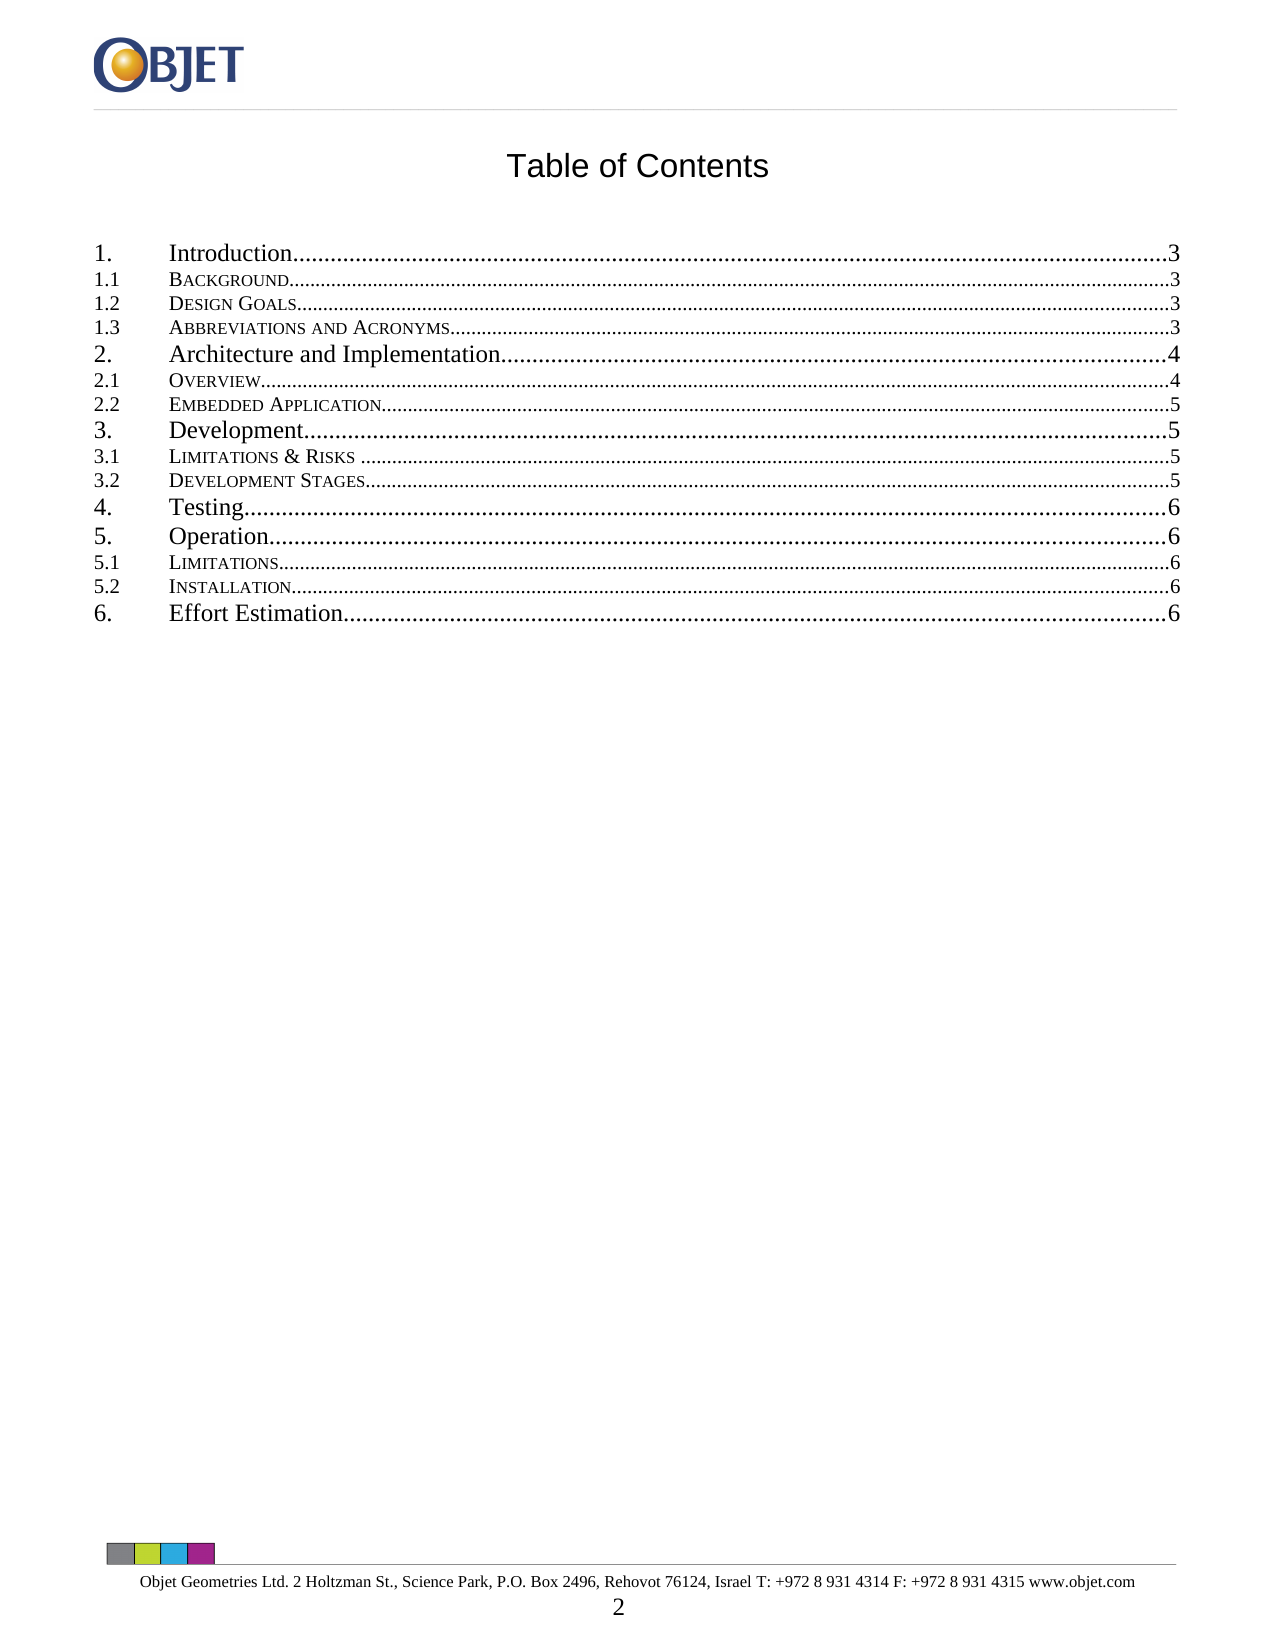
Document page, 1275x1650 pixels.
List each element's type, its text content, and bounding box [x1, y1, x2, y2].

picture [60, 1533, 1223, 1577]
title Table of Contents [94, 146, 1181, 184]
picture [93, 37, 244, 93]
